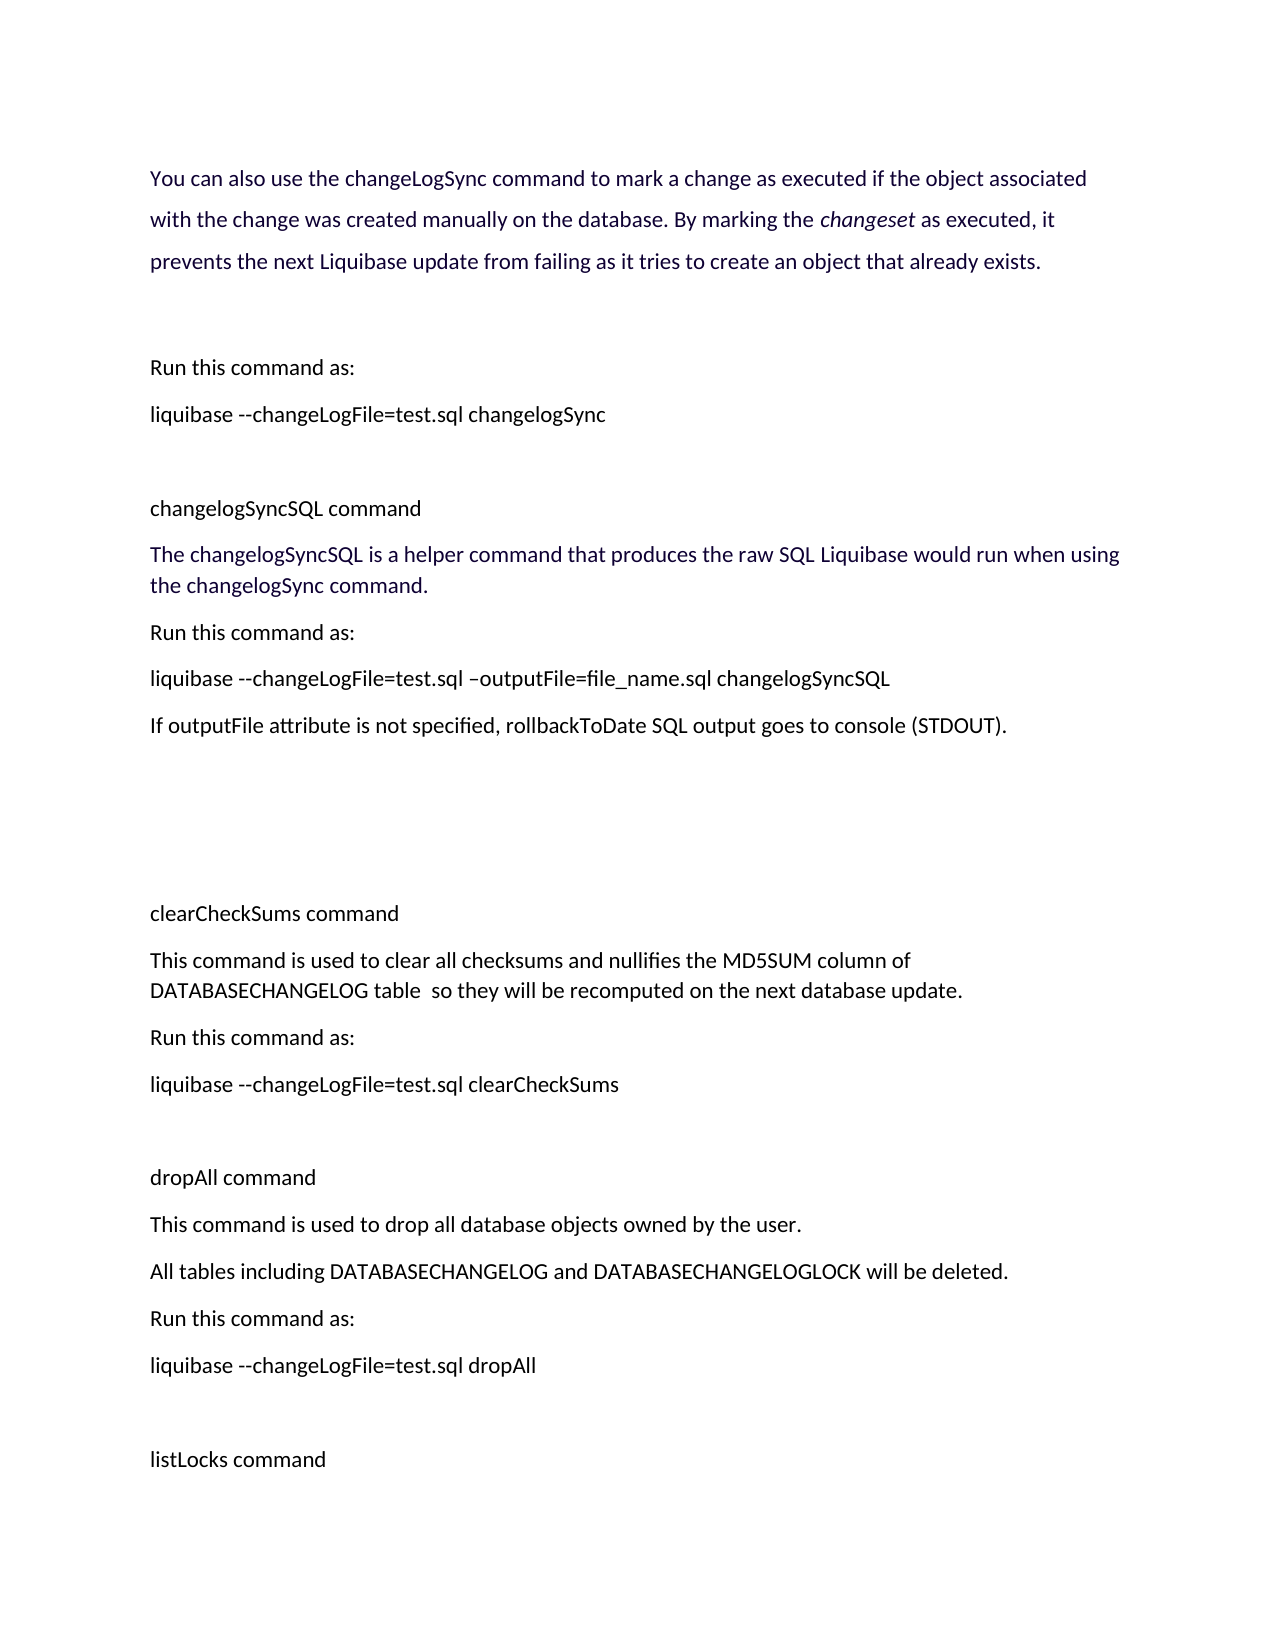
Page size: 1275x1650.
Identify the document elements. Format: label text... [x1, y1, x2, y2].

text listLocks command [150, 1445, 1125, 1473]
text liquibase --changeLogFile=test.sql –outputFile=file_name.sql changelogSyncSQL [150, 664, 1125, 693]
text The changelogSyncSQL is a helper command that produces the raw SQL Liquibase would run when using the changelogSync command. [150, 541, 1125, 599]
text liquibase --changeLogFile=test.sql changelogSync [150, 400, 1125, 428]
text Run this command as: [150, 353, 1125, 381]
text All tables including DATABASECHANGELOG and DATABASECHANGELOGLOCK will be deleted. [150, 1257, 1125, 1285]
text Run this command as: [150, 618, 1125, 646]
text changelogSyncSQL command [150, 494, 1125, 522]
text Run this command as: [150, 1023, 1125, 1051]
text liquibase --changeLogFile=test.sql dropAll [150, 1351, 1125, 1379]
text You can also use the changeLogSync command to mark a change as executed if the object associated with the change was created manually on the database. By marking the changeset as executed, it prevents the next Liquibase update from failing as it tries to create an object that already exists. [150, 150, 1125, 275]
text Run this command as: [150, 1304, 1125, 1332]
text liquibase --changeLogFile=test.sql clearCheckSums [150, 1070, 1125, 1098]
text If outputFile attribute is not specified, rollbackToDate SQL output goes to console (STDOUT). [150, 711, 1125, 739]
text This command is used to drop all database objects owned by the user. [150, 1210, 1125, 1238]
text clearCheckSums command [150, 899, 1125, 927]
text dropAll command [150, 1163, 1125, 1192]
text This command is used to clear all checksums and nullifies the MD5SUM column of DATABASECHANGELOG table so they will be recomputed on the next database update. [150, 946, 1125, 1004]
